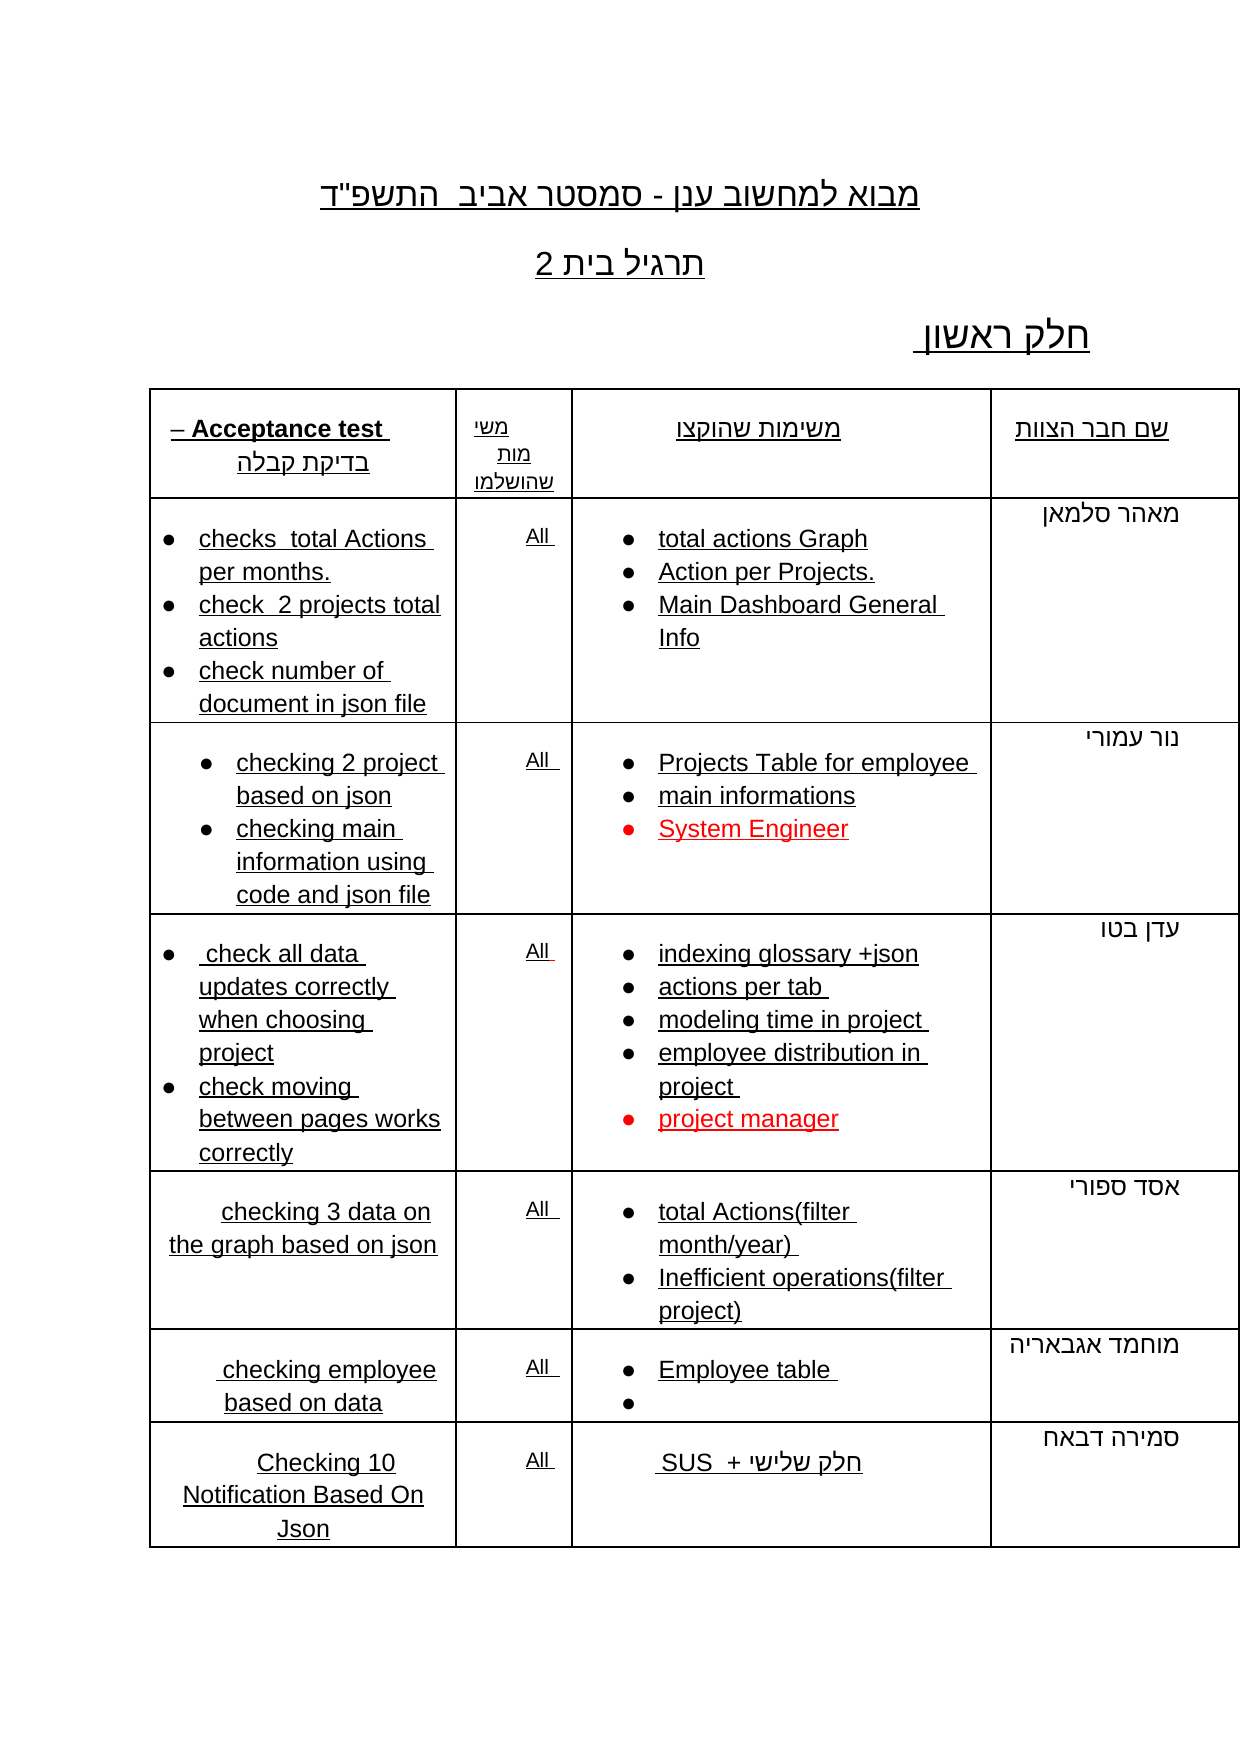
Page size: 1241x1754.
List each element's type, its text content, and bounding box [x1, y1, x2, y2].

table_cell checking 2 project based on json checking main information using code and json file [151, 723, 455, 913]
table_cell All [457, 1330, 571, 1421]
table_header Acceptance test – בדיקת קבלה [151, 390, 455, 497]
table_cell checking 3 data on the graph based on json [151, 1172, 455, 1328]
table_header משימות שהוקצו [573, 390, 990, 497]
table_cell מאהר סלמאן [992, 499, 1238, 722]
table_header שם חבר הצוות [992, 390, 1238, 497]
text מבוא למחשוב ענן - סמסטר אביב התשפ"ד [150, 175, 1090, 213]
table_cell נור עמורי [992, 723, 1238, 913]
table_cell All [457, 1172, 571, 1328]
table_cell total Actions(filter month/year) Inefficient operations(filter project) [573, 1172, 990, 1328]
table_header משימות שהושלמו [457, 390, 571, 497]
table_cell All [457, 723, 571, 913]
text חלק ראשון [150, 313, 1090, 356]
table_cell מוחמד אגבאריה [992, 1330, 1238, 1421]
table_cell אסד ספורי [992, 1172, 1238, 1328]
table_cell All [457, 1423, 571, 1546]
table_cell total actions Graph Action per Projects. Main Dashboard General Info [573, 499, 990, 722]
table_cell checks total Actions per months. check 2 projects total actions check number of document in json file [151, 499, 455, 722]
table_cell עדן בטו [992, 915, 1238, 1170]
table_cell Employee table [573, 1330, 990, 1421]
table_cell Checking 10 Notification Based On Json [151, 1423, 455, 1546]
table_cell All [457, 915, 571, 1170]
table_cell check all data updates correctly when choosing project check moving between pages works correctly [151, 915, 455, 1170]
table_cell indexing glossary +json actions per tab modeling time in project employee distribution in project project manager [573, 915, 990, 1170]
table_cell חלק שלישי + SUS [573, 1423, 990, 1546]
table_cell Projects Table for employee main informations System Engineer [573, 723, 990, 913]
text תרגיל בית 2 [150, 244, 1090, 283]
table_cell checking employee based on data [151, 1330, 455, 1421]
table_cell סמירה דבאח [992, 1423, 1238, 1546]
table_cell All [457, 499, 571, 722]
